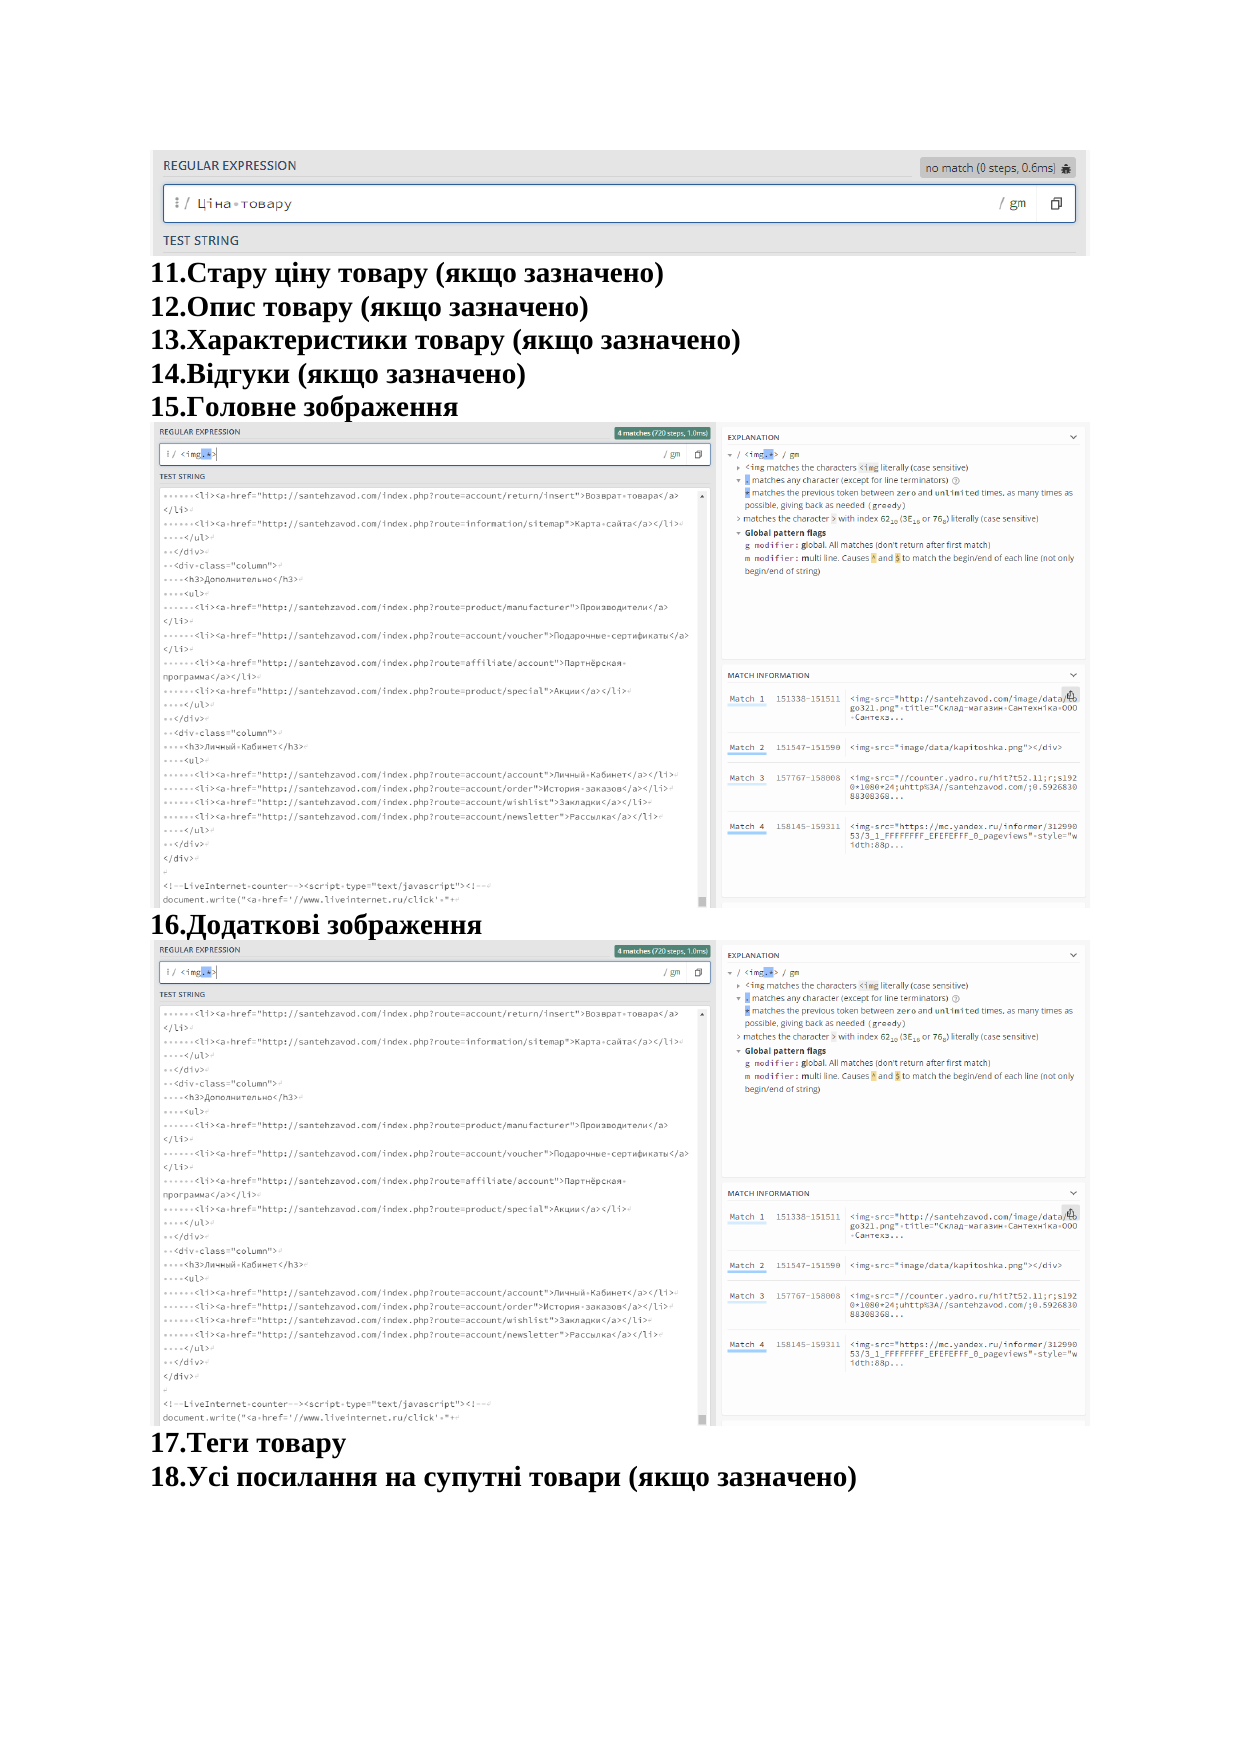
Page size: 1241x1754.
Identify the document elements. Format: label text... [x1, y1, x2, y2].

picture [150, 150, 1091, 256]
text 17.Теги товару [150, 1426, 1090, 1459]
text 12.Опис товару (якщо зазначено) [150, 289, 1090, 322]
text 13.Характеристики товару (якщо зазначено) [150, 322, 1090, 356]
text 11.Стару ціну товару (якщо зазначено) [150, 256, 1090, 289]
text 14.Відгуки (якщо зазначено) [150, 356, 1090, 389]
text 16.Додаткові зображення [150, 908, 1090, 940]
text 15.Головне зображення [150, 389, 1090, 422]
text 18.Усі посилання на супутні товари (якщо зазначено) [150, 1459, 1090, 1520]
picture [150, 940, 1091, 1426]
picture [150, 422, 1091, 908]
